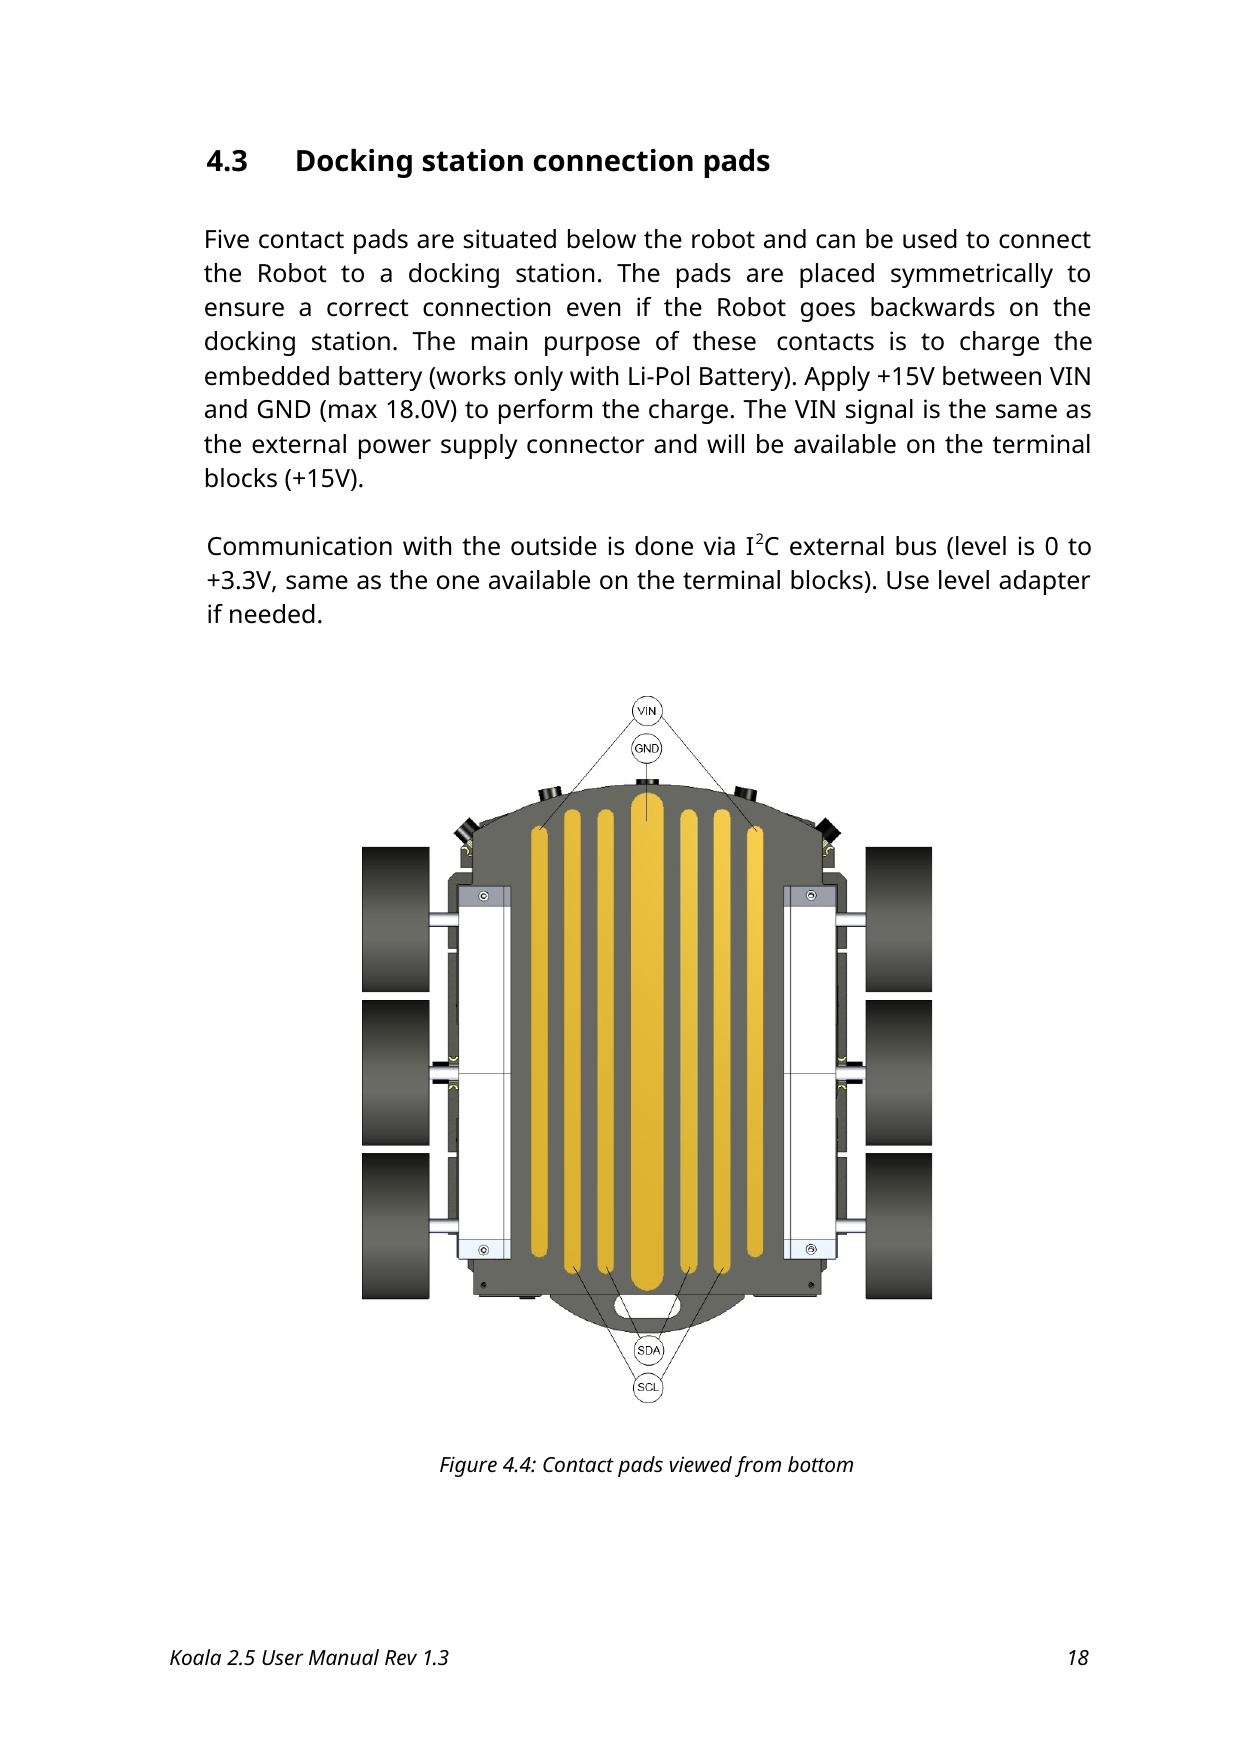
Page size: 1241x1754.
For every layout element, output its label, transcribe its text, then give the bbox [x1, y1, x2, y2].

subtitle Docking station connection pads [206, 141, 1194, 180]
text Communication with the outside is done via I2C external bus (level is 0 to +3.3V, same as the one available on the terminal blocks). Use level adapter if needed. [206, 528, 1093, 631]
picture [362, 696, 933, 1403]
text Figure 4.4: Contact pads viewed from bottom [101, 1450, 1194, 1478]
text Five contact pads are situated below the robot and can be used to connect the Robot to a docking station. The pads are placed symmetrically to ensure a correct connection even if the Robot goes backwards on the docking station. The main purpose of these contacts is to charge the embedded battery (works only with Li-Pol Battery). Apply +15V between VIN and GND (max 18.0V) to perform the charge. The VIN signal is the same as the external power supply connector and will be available on the terminal blocks (+15V). [204, 222, 1093, 494]
